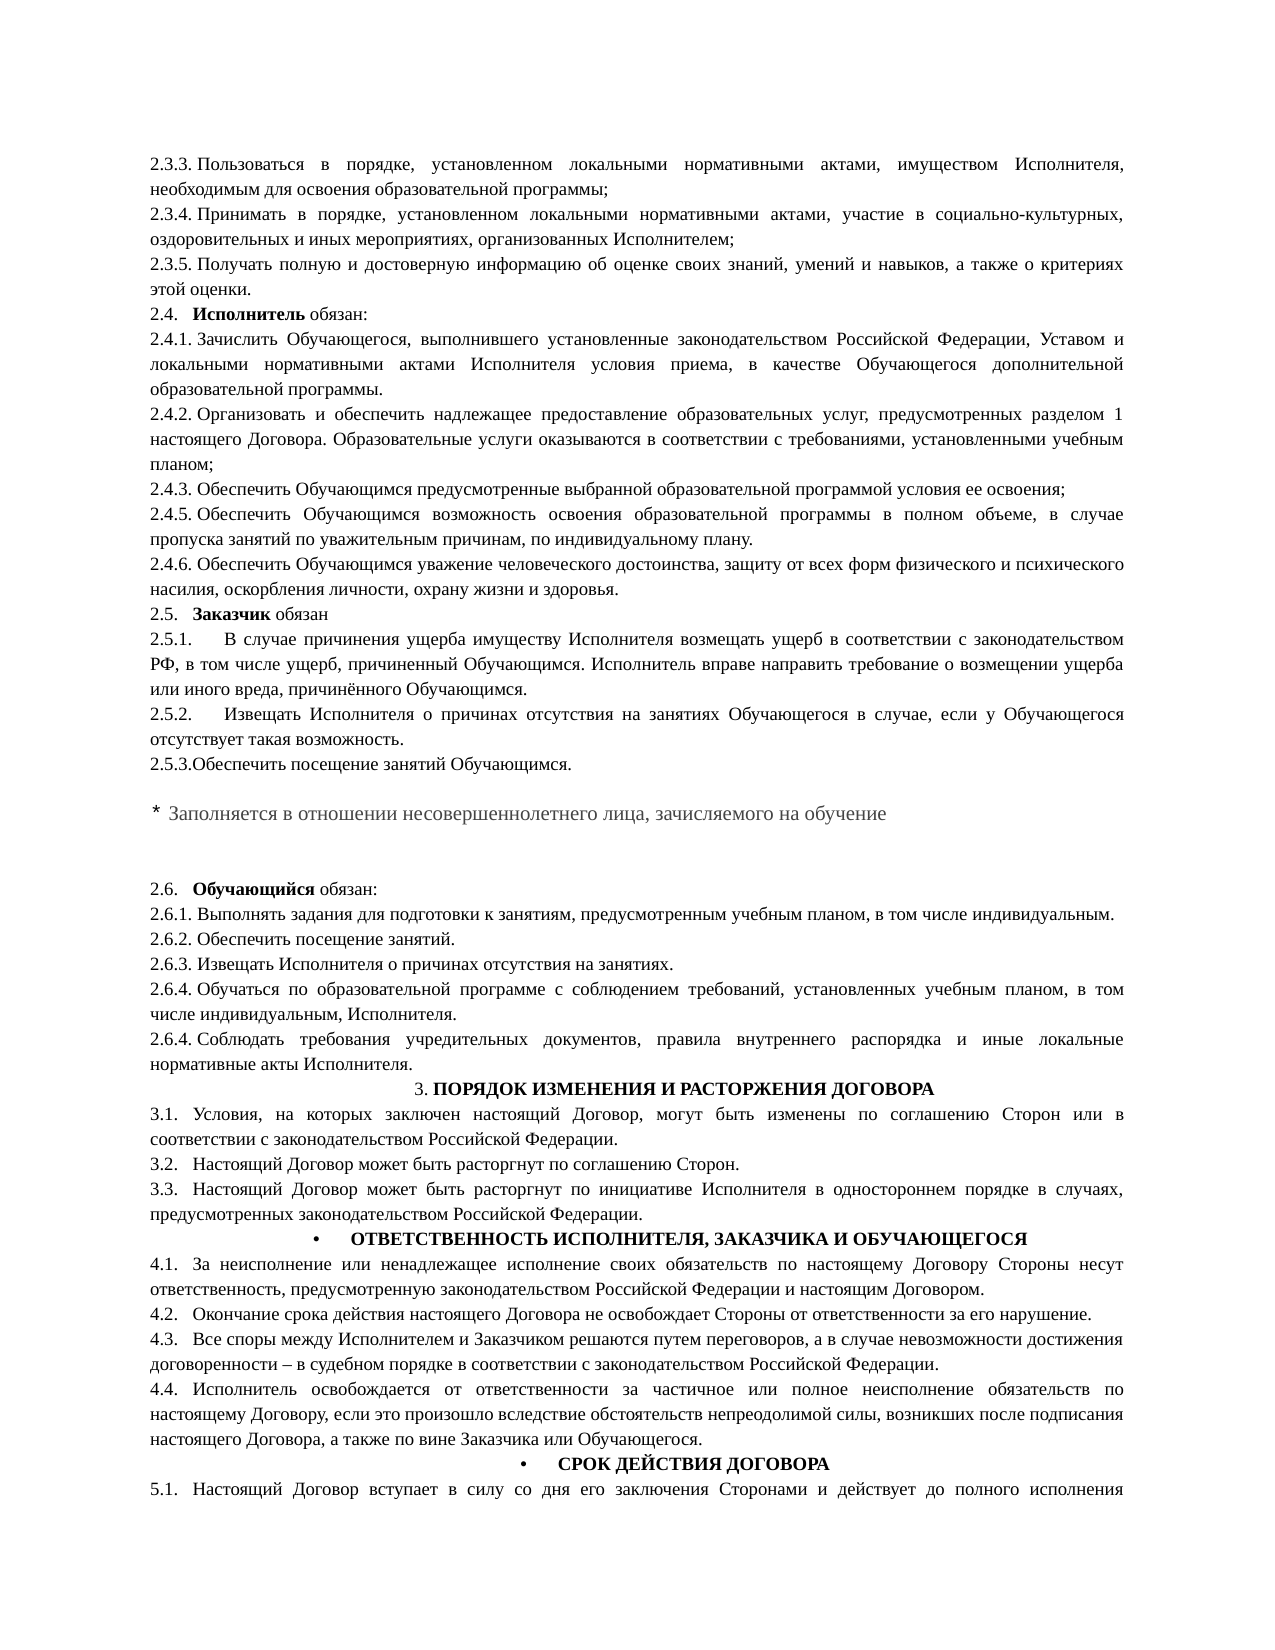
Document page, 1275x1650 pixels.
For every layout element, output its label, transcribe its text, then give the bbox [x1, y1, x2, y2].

text 3.1. Условия, на которых заключен настоящий Договор, могут быть изменены по соглашению Сторон или в соответствии с законодательством Российской Федерации. [150, 1100, 1125, 1150]
text 4.4. Исполнитель освобождается от ответственности за частичное или полное неисполнение обязательств по настоящему Договору, если это произошло вследствие обстоятельств непреодолимой силы, возникших после подписания настоящего Договора, а также по вине Заказчика или Обучающегося. [150, 1375, 1125, 1450]
text 2.4. Исполнитель обязан: [150, 300, 1125, 325]
text 2.6.1. Выполнять задания для подготовки к занятиям, предусмотренным учебным планом, в том числе индивидуальным. [150, 900, 1125, 925]
text 2.6.3. Извещать Исполнителя о причинах отсутствия на занятиях. [150, 950, 1125, 975]
text 3. ПОРЯДОК ИЗМЕНЕНИЯ И РАСТОРЖЕНИЯ ДОГОВОРА [150, 1075, 1125, 1100]
text 2.4.6. Обеспечить Обучающимся уважение человеческого достоинства, защиту от всех форм физического и психического насилия, оскорбления личности, охрану жизни и здоровья. [150, 550, 1125, 600]
list СРОК ДЕЙСТВИЯ ДОГОВОРА [225, 1450, 1125, 1475]
text 4.2. Окончание срока действия настоящего Договора не освобождает Стороны от ответственности за его нарушение. [150, 1300, 1125, 1325]
text 2.5.2. Извещать Исполнителя о причинах отсутствия на занятиях Обучающегося в случае, если у Обучающегося отсутствует такая возможность. [150, 700, 1125, 750]
text * Заполняется в отношении несовершеннолетнего лица, зачисляемого на обучение [150, 800, 1087, 825]
text 4.1. За неисполнение или ненадлежащее исполнение своих обязательств по настоящему Договору Стороны несут ответственность, предусмотренную законодательством Российской Федерации и настоящим Договором. [150, 1250, 1125, 1300]
text 3.3. Настоящий Договор может быть расторгнут по инициативе Исполнителя в одностороннем порядке в случаях, предусмотренных законодательством Российской Федерации. [150, 1175, 1125, 1225]
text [150, 1475, 1125, 1500]
text 2.6.2. Обеспечить посещение занятий. [150, 925, 1125, 950]
text 2.3.4. Принимать в порядке, установленном локальными нормативными актами, участие в социально-культурных, оздоровительных и иных мероприятиях, организованных Исполнителем; [150, 200, 1125, 250]
text 2.5.3.Обеспечить посещение занятий Обучающимся. [150, 750, 1125, 775]
text 2.4.1. Зачислить Обучающегося, выполнившего установленные законодательством Российской Федерации, Уставом и локальными нормативными актами Исполнителя условия приема, в качестве Обучающегося дополнительной образовательной программы. [150, 325, 1125, 400]
text 2.5.1. В случае причинения ущерба имуществу Исполнителя возмещать ущерб в соответствии с законодательством РФ, в том числе ущерб, причиненный Обучающимся. Исполнитель вправе направить требование о возмещении ущерба или иного вреда, причинённого Обучающимся. [150, 625, 1125, 700]
text 2.6.4. Обучаться по образовательной программе с соблюдением требований, установленных учебным планом, в том числе индивидуальным, Исполнителя. [150, 975, 1125, 1025]
text 2.4.5. Обеспечить Обучающимся возможность освоения образовательной программы в полном объеме, в случае пропуска занятий по уважительным причинам, по индивидуальному плану. [150, 500, 1125, 550]
text 2.4.3. Обеспечить Обучающимся предусмотренные выбранной образовательной программой условия ее освоения; [150, 475, 1125, 500]
text 2.6. Обучающийся обязан: [150, 875, 1125, 900]
text 2.3.5. Получать полную и достоверную информацию об оценке своих знаний, умений и навыков, а также о критериях этой оценки. [150, 250, 1125, 300]
text 2.6.4. Соблюдать требования учредительных документов, правила внутреннего распорядка и иные локальные нормативные акты Исполнителя. [150, 1025, 1125, 1075]
text 3.2. Настоящий Договор может быть расторгнут по соглашению Сторон. [150, 1150, 1125, 1175]
text 2.4.2. Организовать и обеспечить надлежащее предоставление образовательных услуг, предусмотренных разделом 1 настоящего Договора. Образовательные услуги оказываются в соответствии с требованиями, установленными учебным планом; [150, 400, 1125, 475]
list ОТВЕТСТВЕННОСТЬ ИСПОЛНИТЕЛЯ, ЗАКАЗЧИКА И ОБУЧАЮЩЕГОСЯ [216, 1225, 1125, 1250]
text 2.5. Заказчик обязан [150, 600, 1125, 625]
text 4.3. Все споры между Исполнителем и Заказчиком решаются путем переговоров, а в случае невозможности достижения договоренности – в судебном порядке в соответствии с законодательством Российской Федерации. [150, 1325, 1125, 1375]
